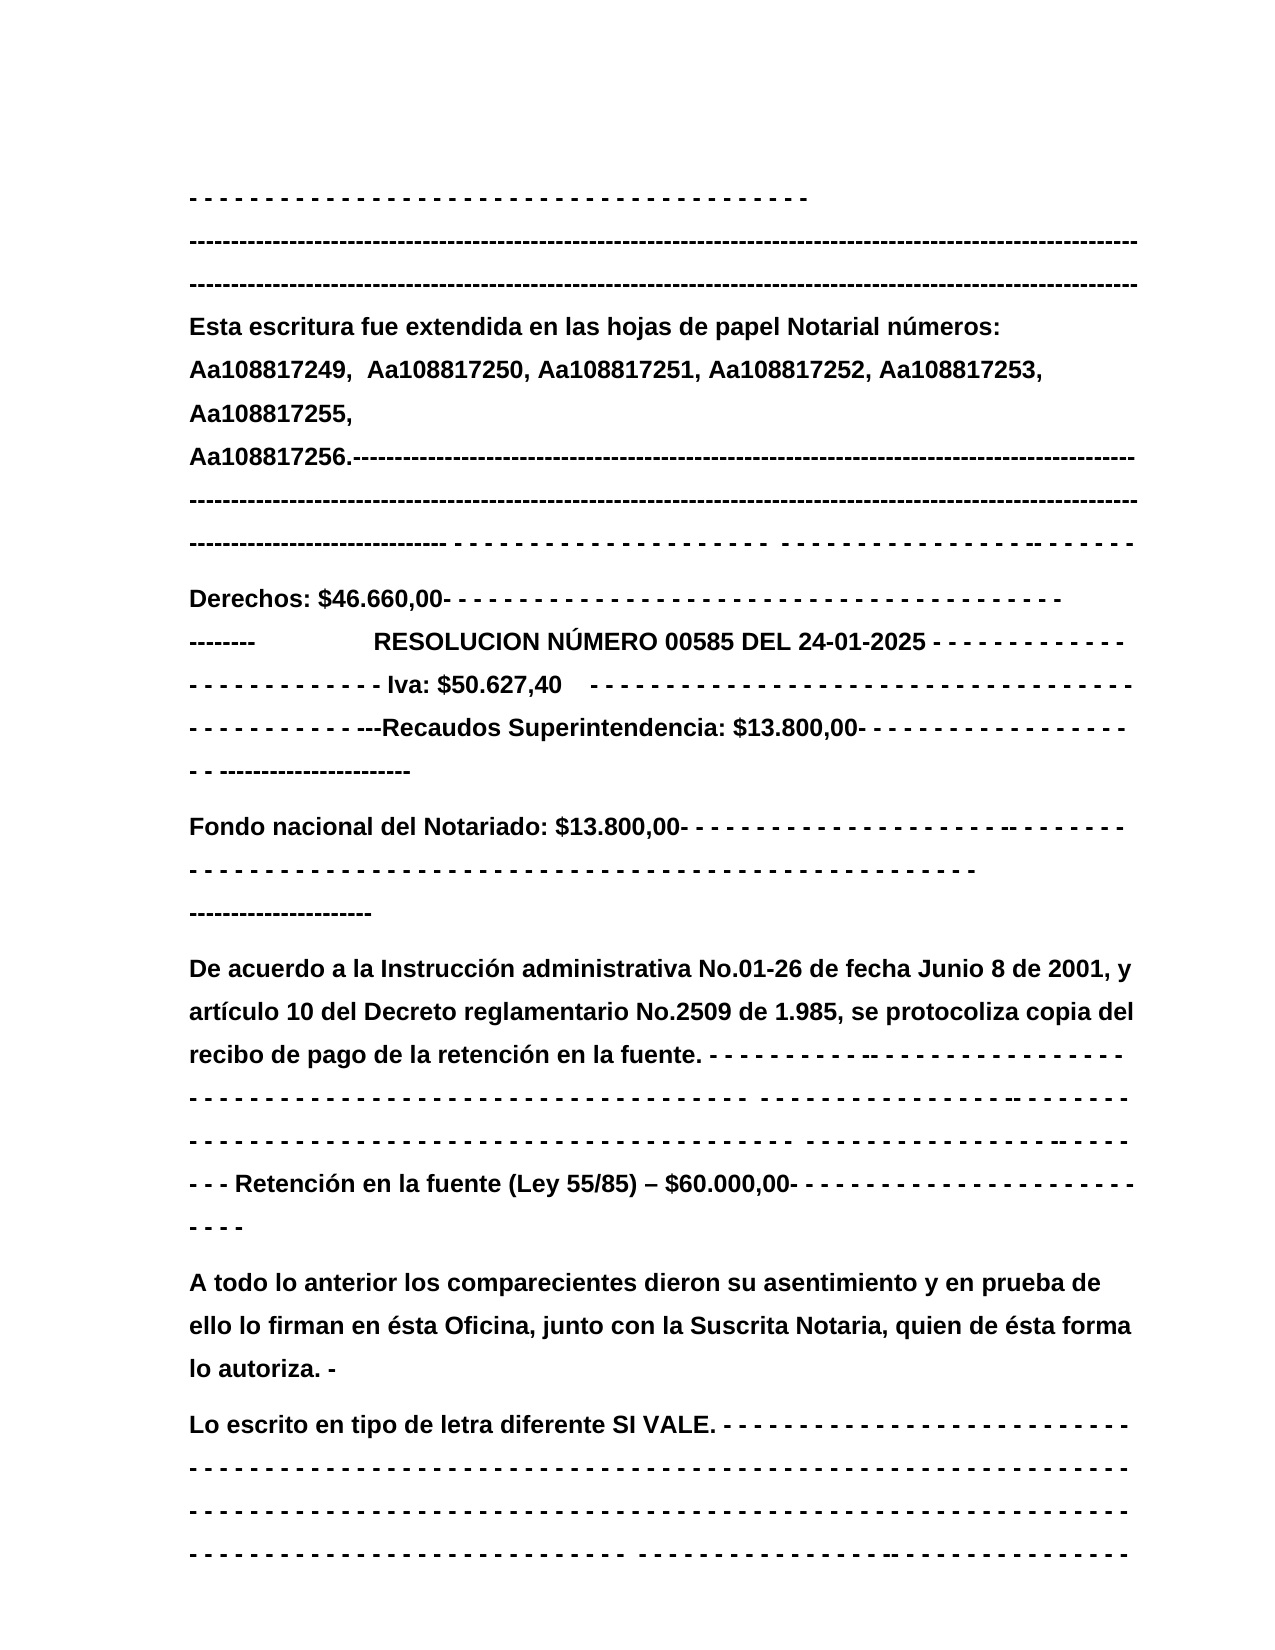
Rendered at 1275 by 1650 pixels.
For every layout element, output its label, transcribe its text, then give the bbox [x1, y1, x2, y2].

text A todo lo anterior los comparecientes dieron su asentimiento y en prueba de ello lo firman en ésta Oficina, junto con la Suscrita Notaria, quien de ésta forma lo autoriza. - [189, 1268, 1139, 1383]
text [189, 1410, 1139, 1568]
text Fondo nacional del Notariado: $13.800,00- - - - - - - - - - - - - - - - - - - - - -- - - - - - - - - - - - - - - - - - - - - - - - - - - - - - - - - - - - - - - - - - - - - - - - - - - - - - - - - - - - ---------------------- [189, 812, 1139, 927]
text De acuerdo a la Instrucción administrativa No.01-26 de fecha Junio 8 de 2001, y artículo 10 del Decreto reglamentario No.2509 de 1.985, se protocoliza copia del recibo de pago de la retención en la fuente. - - - - - - - - - - -- - - - - - - - - - - - - - - - - - - - - - - - - - - - - - - - - - - - - - - - - - - - - - - - - - - - - - - - - - - - - - - - - - - - - - -- - - - - - - - - - - - - - - - - - - - - - - - - - - - - - - - - - - - - - - - - - - - - - - - - - - - - - - - - - - - - - - - -- - - - - - - - Retención en la fuente (Ley 55/85) – $60.000,00- - - - - - - - - - - - - - - - - - - - - - - - - - - [189, 954, 1139, 1241]
text Derechos: $46.660,00- - - - - - - - - - - - - - - - - - - - - - - - - - - - - - - - - - - - - - - - - -------- RESOLUCION NÚMERO 00585 DEL 24-01-2025 - - - - - - - - - - - - - - - - - - - - - - - - - - Iva: $50.627,40 - - - - - - - - - - - - - - - - - - - - - - - - - - - - - - - - - - - - - - - - - - - - - - - ---Recaudos Superintendencia: $13.800,00- - - - - - - - - - - - - - - - - - - - ----------------------- [189, 584, 1139, 785]
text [189, 183, 1139, 557]
